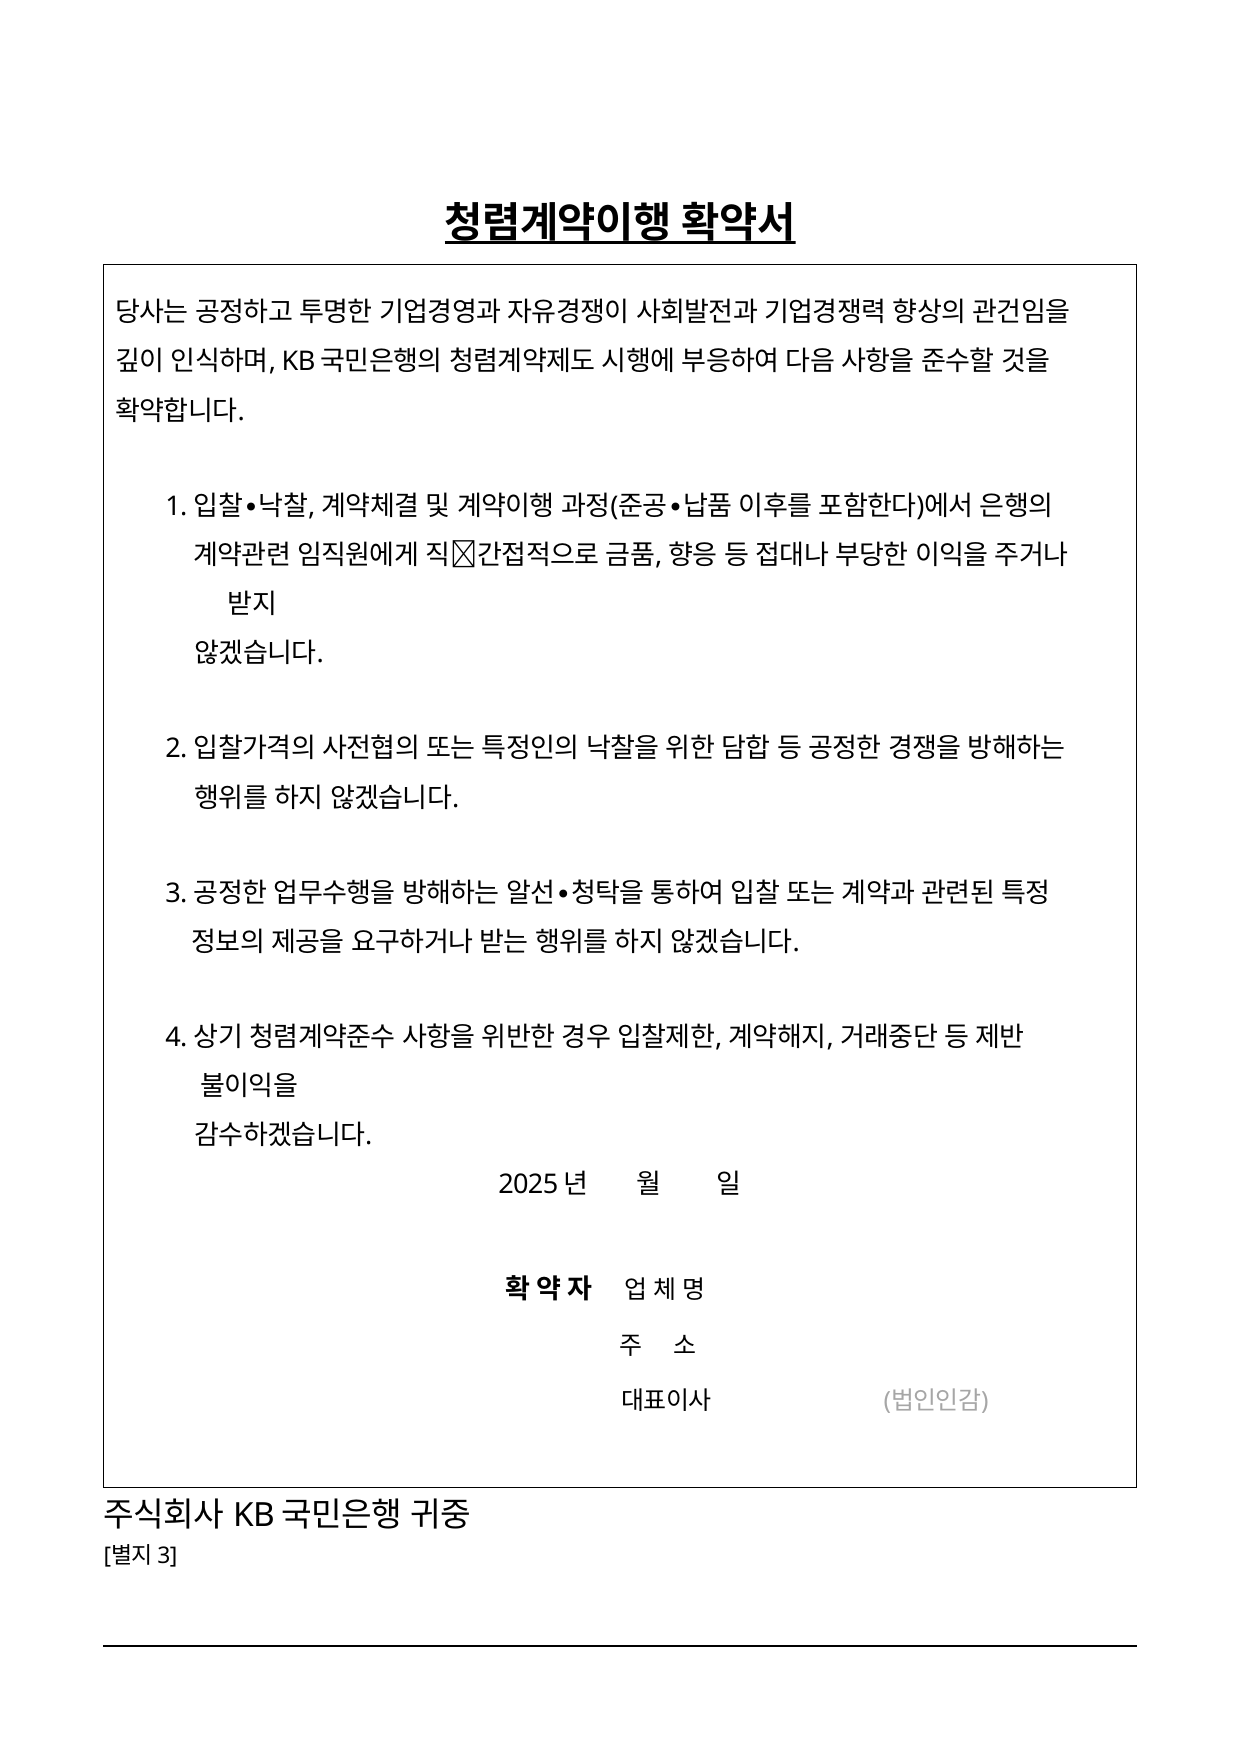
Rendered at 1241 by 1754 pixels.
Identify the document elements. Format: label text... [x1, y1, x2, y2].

text 주식회사 KB국민은행 귀중 [103, 1488, 1137, 1536]
text [별지3] [103, 1536, 1137, 1570]
text 청렴계약이행 확약서 [103, 189, 1137, 249]
table_header 당사는 공정하고 투명한 기업경영과 자유경쟁이 사회발전과 기업경쟁력 향상의 관건임을 깊이 인식하며, KB국민은행의 청렴계약제도 시행에 부응하여 다음 사항을 준수할 것을 확약합니다. 1. 입찰∙낙찰, 계약체결 및 계약이행 과정(준공∙납품 이후를 포함한다)에서 은행의 계약관련 임직원에게 직간접적으로 금품, 향응 등 접대나 부당한 이익을 주거나 받지 않겠습니다. 2. 입찰가격의 사전협의 또는 특정인의 낙찰을 위한 담합 등 공정한 경쟁을 방해하는 행위를 하지 않겠습니다. 3. 공정한 업무수행을 방해하는 알선∙청탁을 통하여 입찰 또는 계약과 관련된 특정 정보의 제공을 요구하거나 받는 행위를 하지 않겠습니다. 4. 상기 청렴계약준수 사항을 위반한 경우 입찰제한, 계약해지, 거래중단 등 제반 불이익을 감수하겠습니다. 2025년 월 일 확 약 자 업 체 명 주 소 대표이사 (법인인감) [104, 265, 1136, 1487]
